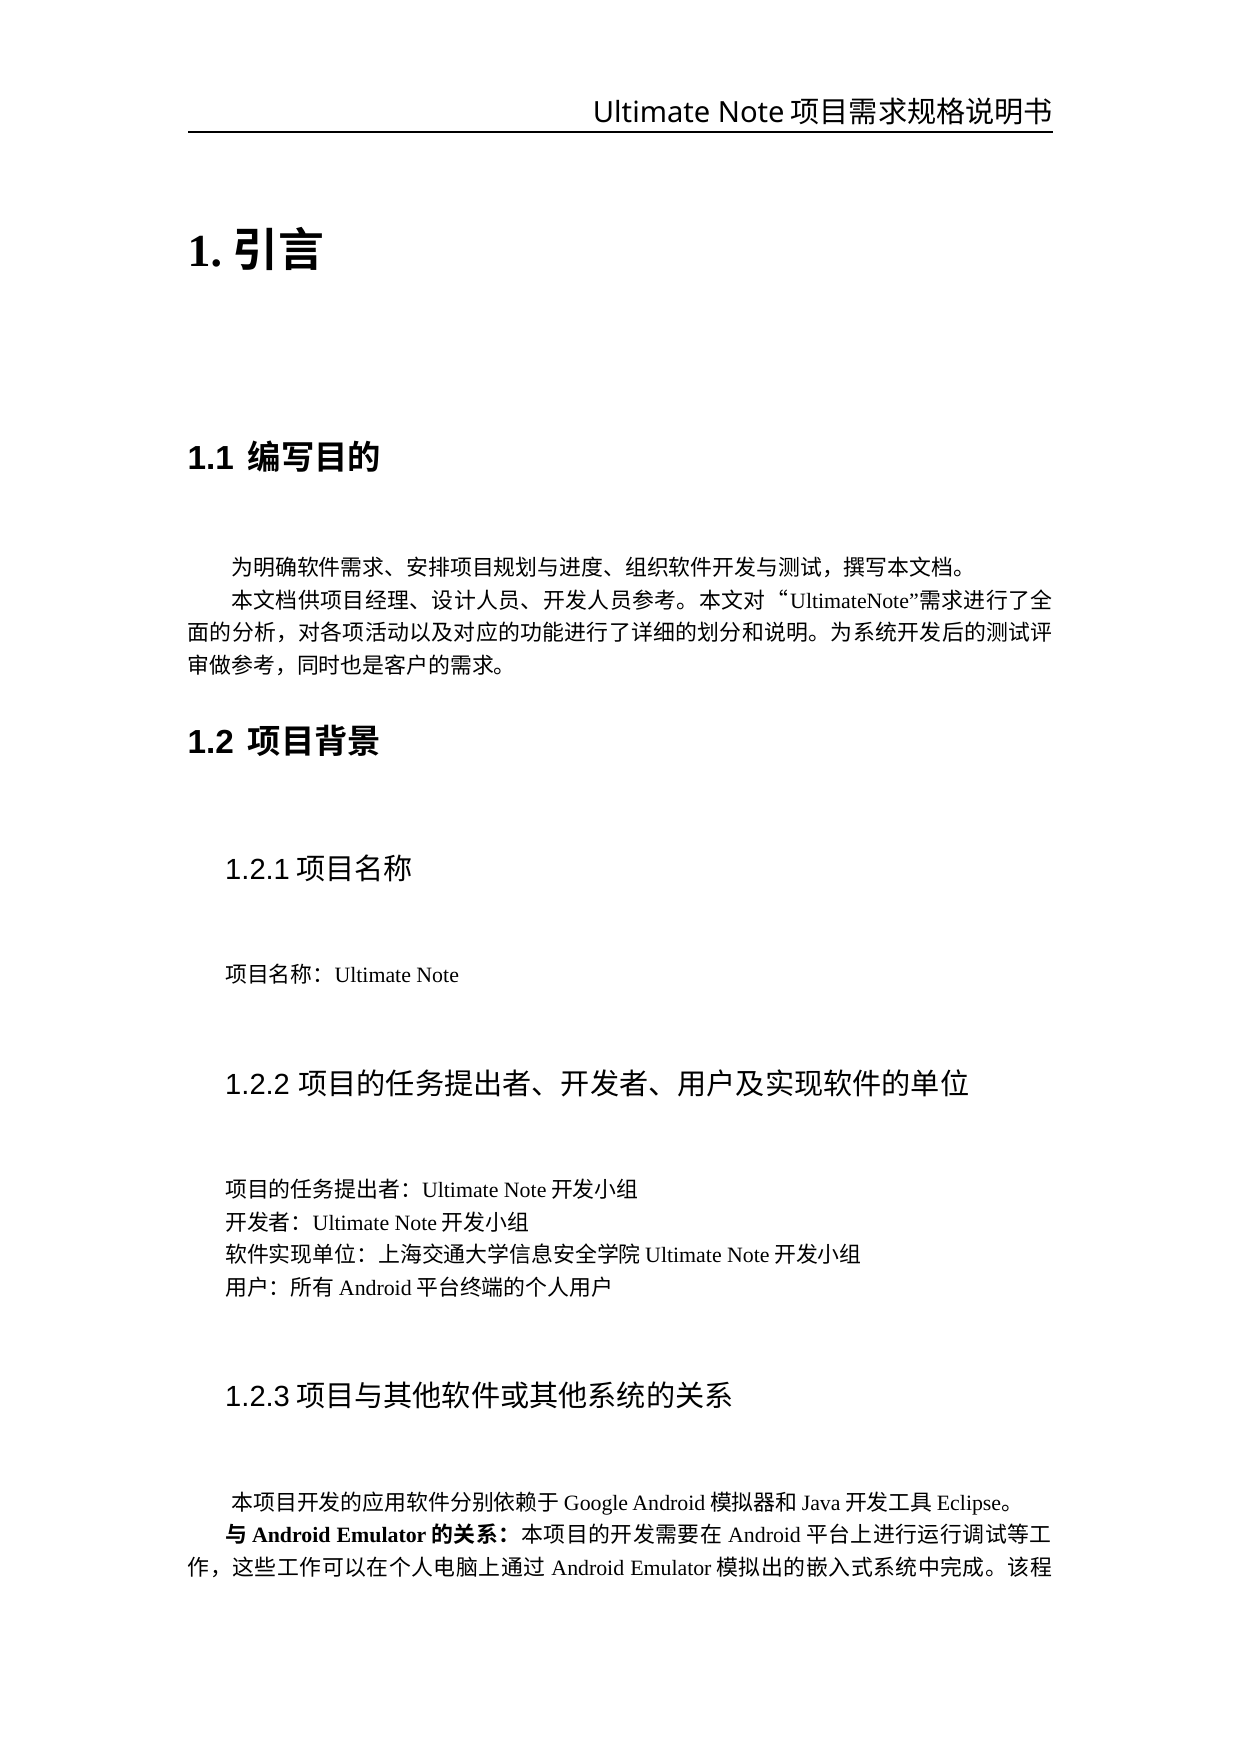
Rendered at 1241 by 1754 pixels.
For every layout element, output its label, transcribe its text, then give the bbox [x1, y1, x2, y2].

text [187, 1517, 1053, 1582]
subtitle 项目名称 [225, 834, 1053, 899]
subtitle 项目与其他软件或其他系统的关系 [225, 1362, 1053, 1427]
text 本项目开发的应用软件分别依赖于Google Android模拟器和Java开发工具Eclipse。 [187, 1484, 1053, 1517]
subtitle 引言 [187, 197, 1053, 295]
text 软件实现单位：上海交通大学信息安全学院Ultimate Note开发小组 [187, 1237, 1053, 1269]
text 为明确软件需求、安排项目规划与进度、组织软件开发与测试，撰写本文档。 [187, 550, 1053, 582]
subtitle 项目的任务提出者、开发者、用户及实现软件的单位 [225, 1049, 1053, 1114]
text 项目名称：Ultimate Note [187, 957, 1053, 989]
text 本文档供项目经理、设计人员、开发人员参考。本文对“UltimateNote”需求进行了全面的分析，对各项活动以及对应的功能进行了详细的划分和说明。为系统开发后的测试评审做参考，同时也是客户的需求。 [187, 582, 1053, 680]
text 用户：所有Android平台终端的个人用户 [187, 1269, 1053, 1302]
text 项目的任务提出者：Ultimate Note开发小组 [187, 1172, 1053, 1204]
subtitle 项目背景 [187, 707, 1053, 772]
text 开发者：Ultimate Note开发小组 [187, 1204, 1053, 1237]
subtitle 编写目的 [187, 423, 1053, 488]
